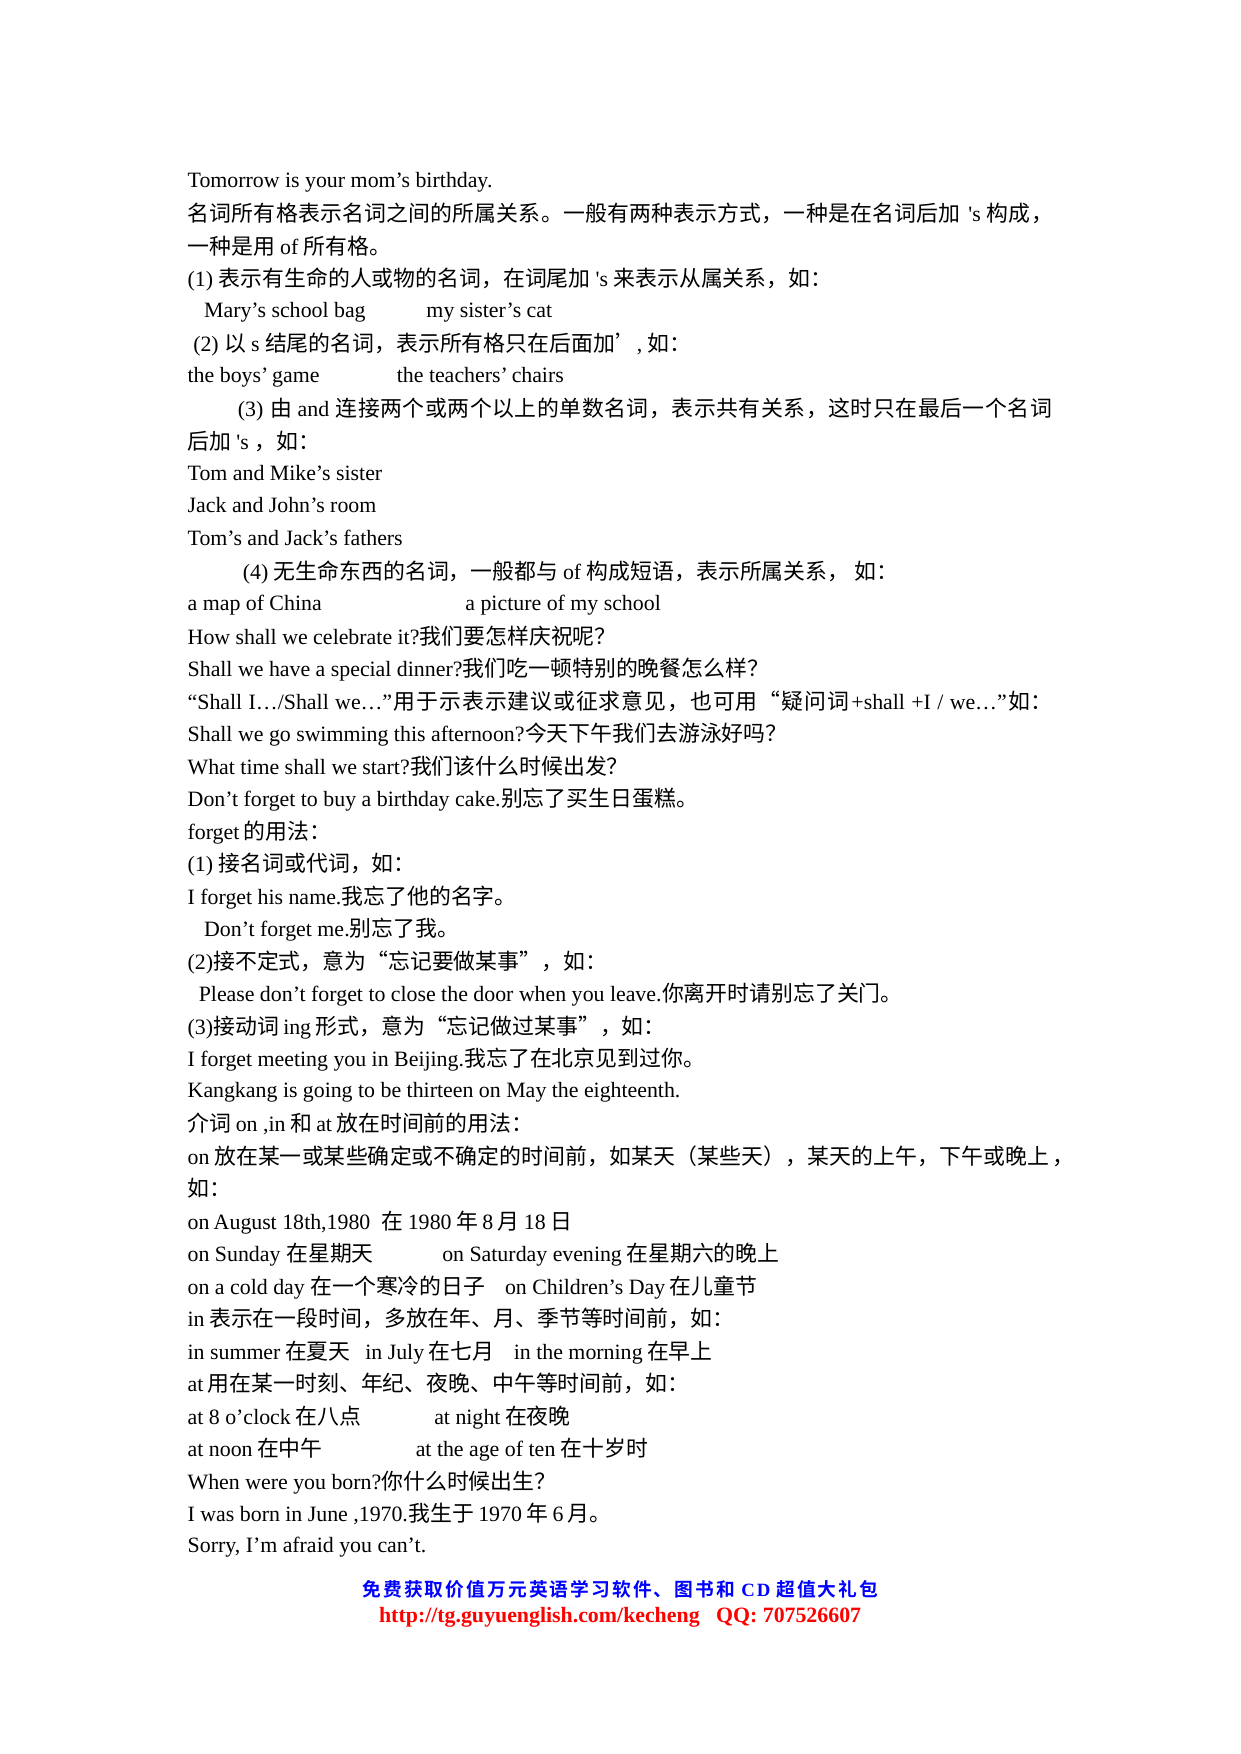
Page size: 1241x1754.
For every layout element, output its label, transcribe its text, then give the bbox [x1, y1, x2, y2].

text on August 18th,1980 在1980年8月18日 [187, 1203, 1053, 1236]
text Tomorrow is your mom’s birthday. [187, 163, 1053, 196]
text I forget his name.我忘了他的名字。 [187, 878, 1053, 911]
text When were you born?你什么时候出生？ [187, 1463, 1053, 1496]
text at noon在中午 at the age of ten 在十岁时 [187, 1431, 1053, 1463]
text “Shall I…/Shall we…”用于示表示建议或征求意见，也可用“疑问词+shall +I / we…”如：Shall we go swimming this afternoon?今天下午我们去游泳好吗？ [187, 683, 1053, 748]
text on放在某一或某些确定或不确定的时间前，如某天（某些天），某天的上午，下午或晚上，如： [187, 1138, 1053, 1203]
text What time shall we start?我们该什么时候出发？ [187, 748, 1053, 781]
text How shall we celebrate it?我们要怎样庆祝呢？ [187, 618, 1053, 651]
text I forget meeting you in Beijing.我忘了在北京见到过你。 [187, 1041, 1053, 1073]
text (3)接动词ing形式，意为“忘记做过某事”，如： [187, 1008, 1053, 1041]
text at 8 o’clock在八点 at night在夜晚 [187, 1398, 1053, 1431]
text 名词所有格表示名词之间的所属关系。一般有两种表示方式，一种是在名词后加 's 构成，一种是用 of 所有格。 [187, 196, 1053, 261]
text forget的用法： [187, 813, 1053, 846]
text Mary’s school bag my sister’s cat [187, 293, 1053, 326]
text in表示在一段时间，多放在年、月、季节等时间前，如： [187, 1301, 1053, 1333]
text Tom’s and Jack’s fathers [187, 521, 1053, 553]
text on a cold day 在一个寒冷的日子 on Children’s Day在儿童节 [187, 1268, 1053, 1301]
text Please don’t forget to close the door when you leave.你离开时请别忘了关门。 [187, 976, 1053, 1008]
text (3) 由 and 连接两个或两个以上的单数名词，表示共有关系，这时只在最后一个名词后加 's ，如： [187, 391, 1053, 456]
text Don’t forget me.别忘了我。 [187, 911, 1053, 943]
text (2)接不定式，意为“忘记要做某事”，如： [187, 943, 1053, 976]
text I was born in June ,1970.我生于1970年6月。 [187, 1496, 1053, 1528]
text Kangkang is going to be thirteen on May the eighteenth. [187, 1073, 1053, 1106]
text (1) 表示有生命的人或物的名词，在词尾加 's 来表示从属关系，如： [187, 261, 1053, 293]
text Sorry, I’m afraid you can’t. [187, 1528, 1053, 1561]
text (1) 接名词或代词，如： [187, 846, 1053, 878]
text on Sunday 在星期天 on Saturday evening在星期六的晚上 [187, 1236, 1053, 1268]
text the boys’ game the teachers’ chairs [187, 358, 1053, 391]
text Shall we have a special dinner?我们吃一顿特别的晚餐怎么样？ [187, 651, 1053, 683]
text Don’t forget to buy a birthday cake.别忘了买生日蛋糕。 [187, 781, 1053, 813]
text (4) 无生命东西的名词，一般都与 of 构成短语，表示所属关系， 如： [187, 553, 1053, 586]
text 介词on ,in和at放在时间前的用法： [187, 1106, 1053, 1138]
text in summer在夏天 in July在七月 in the morning在早上 [187, 1333, 1053, 1366]
text at用在某一时刻、年纪、夜晚、中午等时间前，如： [187, 1366, 1053, 1398]
text Jack and John’s room [187, 488, 1053, 521]
text a map of China a picture of my school [187, 586, 1053, 618]
text (2) 以 s 结尾的名词，表示所有格只在后面加’, 如： [187, 326, 1053, 358]
text Tom and Mike’s sister [187, 456, 1053, 488]
